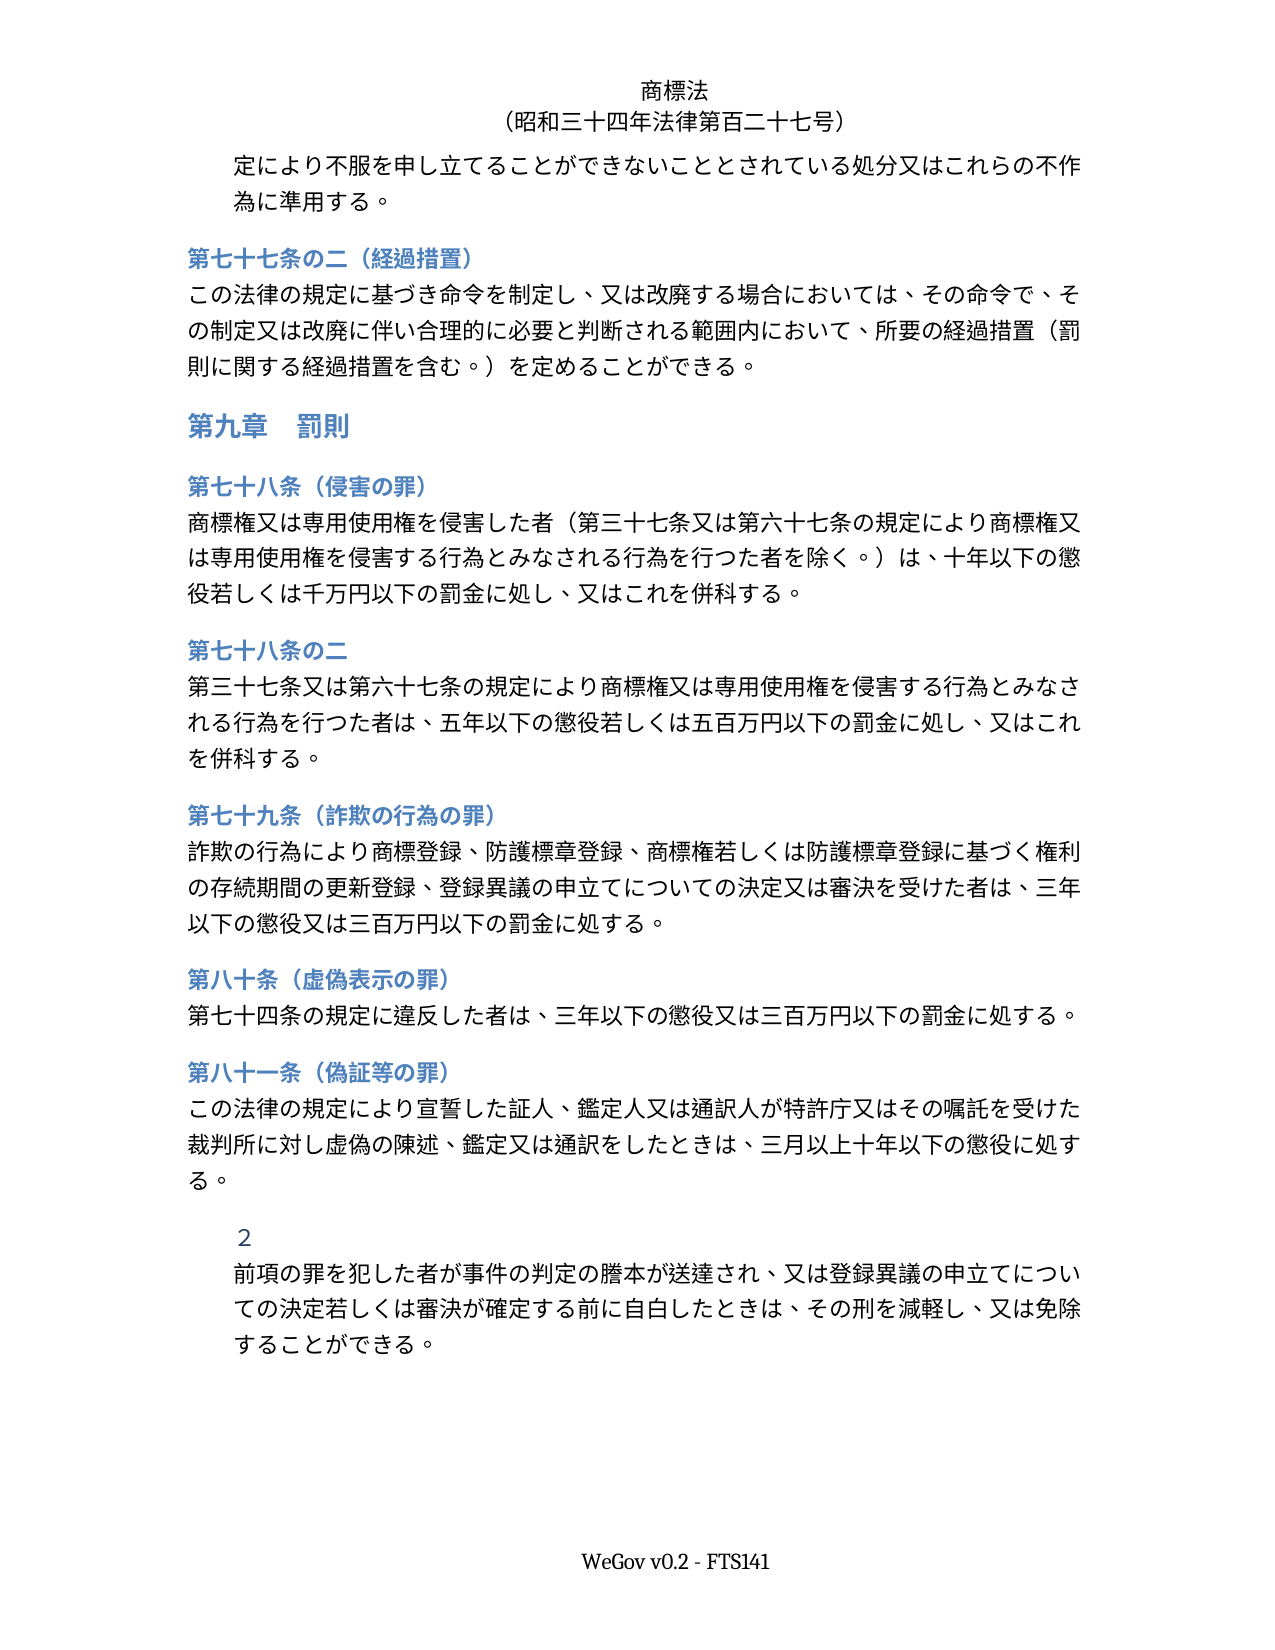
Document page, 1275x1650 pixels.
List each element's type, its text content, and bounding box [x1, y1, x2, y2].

subtitle 第七十九条（詐欺の行為の罪） [187, 800, 1087, 831]
text 詐欺の行為により商標登録、防護標章登録、商標権若しくは防護標章登録に基づく権利の存続期間の更新登録、登録異議の申立てについての決定又は審決を受けた者は、三年以下の懲役又は三百万円以下の罰金に処する。 [187, 836, 1087, 939]
text 商標権又は専用使用権を侵害した者（第三十七条又は第六十七条の規定により商標権又は専用使用権を侵害する行為とみなされる行為を行つた者を除く。）は、十年以下の懲役若しくは千万円以下の罰金に処し、又はこれを併科する。 [187, 506, 1087, 609]
subtitle 第七十七条の二（経過措置） [187, 243, 1087, 274]
text 第七十四条の規定に違反した者は、三年以下の懲役又は三百万円以下の罰金に処する。 [187, 1000, 1087, 1031]
subtitle 第八十条（虚偽表示の罪） [187, 964, 1087, 996]
subtitle 第九章 罰則 [187, 407, 1087, 444]
text 第三十七条又は第六十七条の規定により商標権又は専用使用権を侵害する行為とみなされる行為を行つた者は、五年以下の懲役若しくは五百万円以下の罰金に処し、又はこれを併科する。 [187, 671, 1087, 774]
text この法律の規定により宣誓した証人、鑑定人又は通訳人が特許庁又はその嘱託を受けた裁判所に対し虚偽の陳述、鑑定又は通訳をしたときは、三月以上十年以下の懲役に処する。 [187, 1093, 1087, 1196]
subtitle 第七十八条の二 [187, 635, 1087, 666]
text この法律の規定に基づき命令を制定し、又は改廃する場合においては、その命令で、その制定又は改廃に伴い合理的に必要と判断される範囲内において、所要の経過措置（罰則に関する経過措置を含む。）を定めることができる。 [187, 279, 1087, 382]
subtitle 第八十一条（偽証等の罪） [187, 1057, 1087, 1088]
subtitle ２ [233, 1222, 1087, 1253]
text 前項の罪を犯した者が事件の判定の謄本が送達され、又は登録異議の申立てについての決定若しくは審決が確定する前に自白したときは、その刑を減軽し、又は免除することができる。 [233, 1257, 1087, 1361]
subtitle 第七十八条（侵害の罪） [187, 471, 1087, 502]
